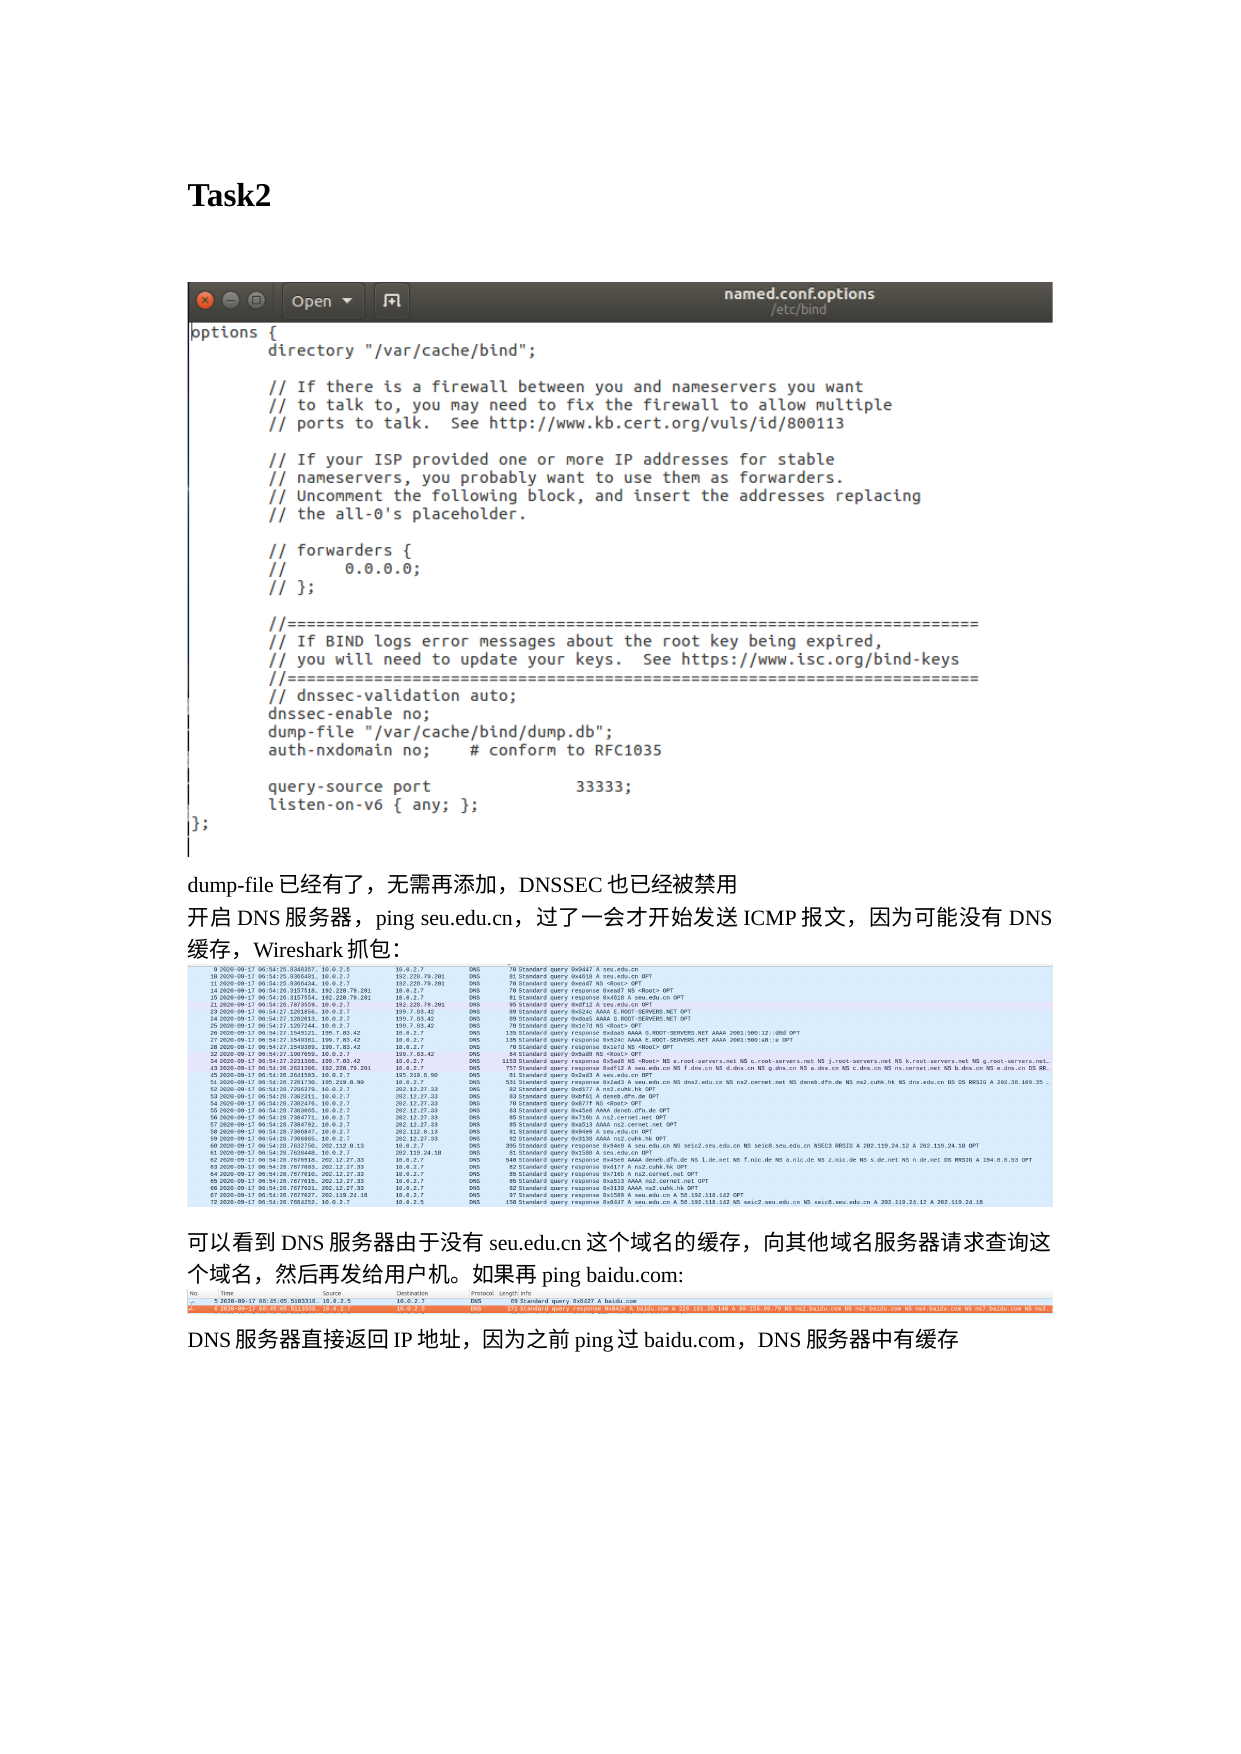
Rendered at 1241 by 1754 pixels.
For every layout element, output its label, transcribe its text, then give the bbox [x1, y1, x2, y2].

text DNS服务器直接返回IP地址，因为之前ping过baidu.com，DNS服务器中有缓存 [187, 1322, 1053, 1354]
subtitle Task2 [187, 162, 1053, 227]
text dump-file已经有了，无需再添加，DNSSEC也已经被禁用 [187, 867, 1053, 899]
text 可以看到DNS服务器由于没有seu.edu.cn这个域名的缓存，向其他域名服务器请求查询这个域名，然后再发给用户机。如果再ping baidu.com: [187, 1224, 1053, 1289]
picture [187, 282, 1053, 857]
picture [187, 1289, 1053, 1314]
text 开启DNS服务器，ping seu.edu.cn，过了一会才开始发送ICMP报文，因为可能没有DNS缓存，Wireshark抓包： [187, 899, 1053, 964]
picture [187, 964, 1053, 1207]
